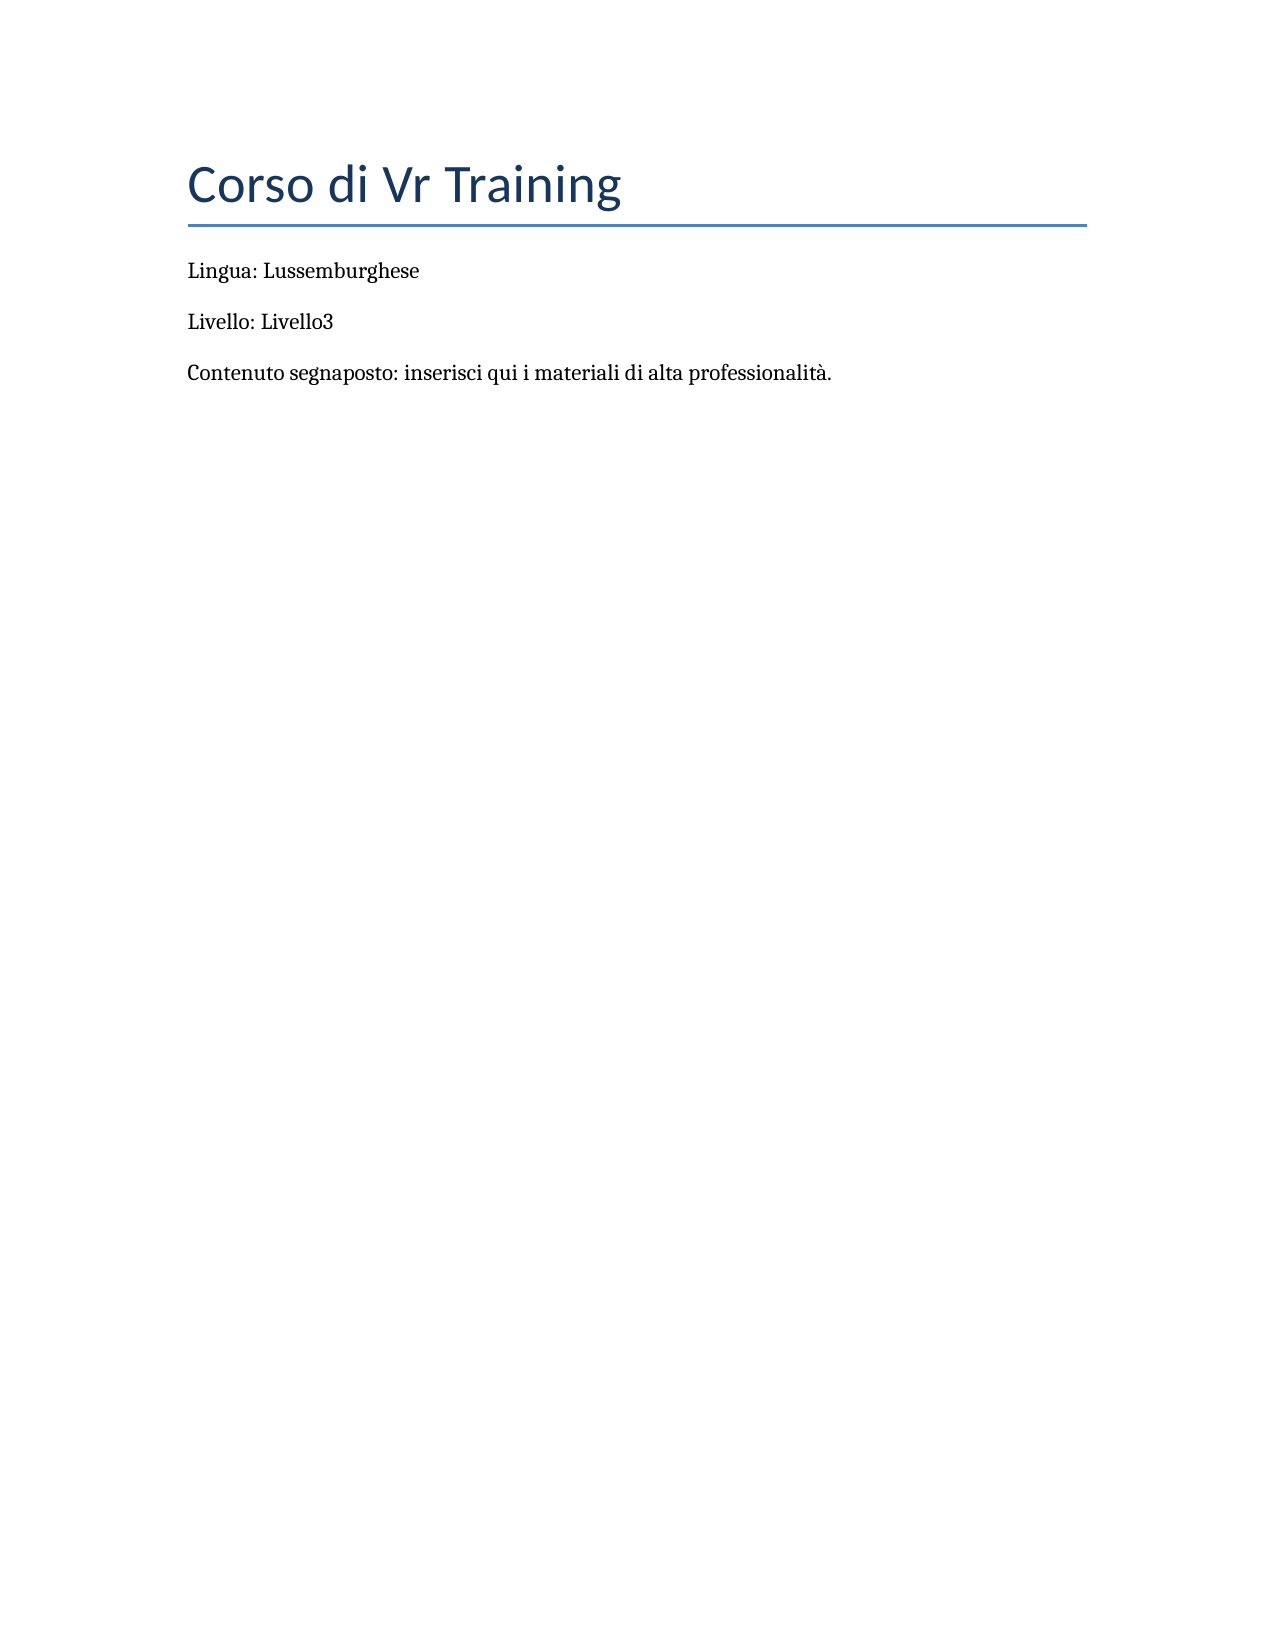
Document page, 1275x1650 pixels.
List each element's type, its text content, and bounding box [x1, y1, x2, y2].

text Livello: Livello3 [187, 309, 1087, 335]
text Lingua: Lussemburghese [187, 258, 1087, 284]
title Corso di Vr Training [187, 150, 1087, 227]
text Contenuto segnaposto: inserisci qui i materiali di alta professionalità. [187, 360, 1087, 386]
